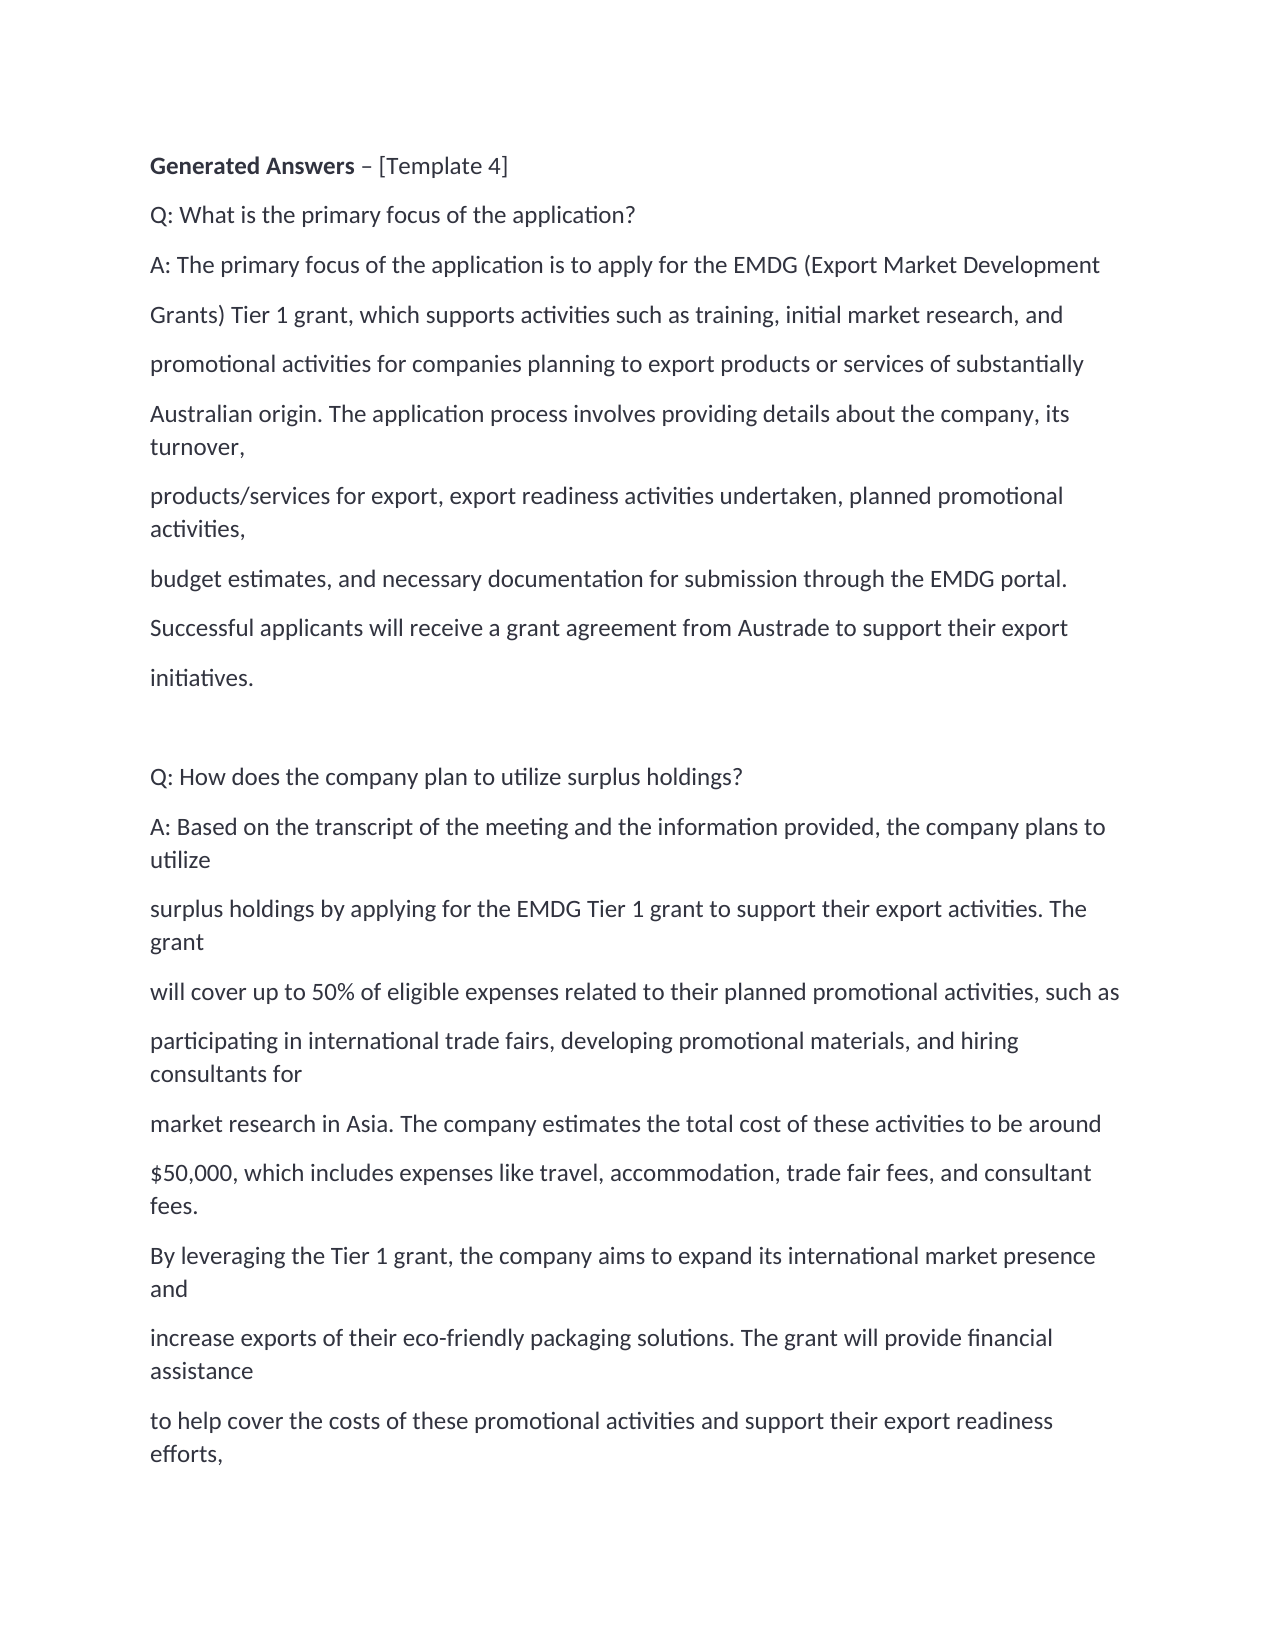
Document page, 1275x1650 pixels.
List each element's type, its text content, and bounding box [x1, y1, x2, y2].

text Generated Answers – [Template 4] [150, 150, 1125, 181]
text participating in international trade fairs, developing promotional materials, and hiring consultants for [150, 1025, 1125, 1089]
text will cover up to 50% of eligible expenses related to their planned promotional activities, such as [150, 976, 1125, 1006]
text market research in Asia. The company estimates the total cost of these activities to be around [150, 1108, 1125, 1138]
text budget estimates, and necessary documentation for submission through the EMDG portal. [150, 563, 1125, 593]
text Successful applicants will receive a grant agreement from Austrade to support their export [150, 612, 1125, 643]
text A: Based on the transcript of the meeting and the information provided, the company plans to utilize [150, 811, 1125, 874]
text products/services for export, export readiness activities undertaken, planned promotional activities, [150, 480, 1125, 544]
text initiatives. [150, 662, 1125, 693]
text surplus holdings by applying for the EMDG Tier 1 grant to support their export activities. The grant [150, 893, 1125, 957]
text to help cover the costs of these promotional activities and support their export readiness efforts, [150, 1405, 1125, 1468]
text $50,000, which includes expenses like travel, accommodation, trade fair fees, and consultant fees. [150, 1157, 1125, 1221]
text By leveraging the Tier 1 grant, the company aims to expand its international market presence and [150, 1240, 1125, 1303]
text promotional activities for companies planning to export products or services of substantially [150, 348, 1125, 379]
text A: The primary focus of the application is to apply for the EMDG (Export Market Development [150, 249, 1125, 280]
text Q: What is the primary focus of the application? [150, 199, 1125, 230]
text Grants) Tier 1 grant, which supports activities such as training, initial market research, and [150, 299, 1125, 329]
text increase exports of their eco-friendly packaging solutions. The grant will provide financial assistance [150, 1322, 1125, 1386]
text Australian origin. The application process involves providing details about the company, its turnover, [150, 398, 1125, 461]
text Q: How does the company plan to utilize surplus holdings? [150, 761, 1125, 792]
